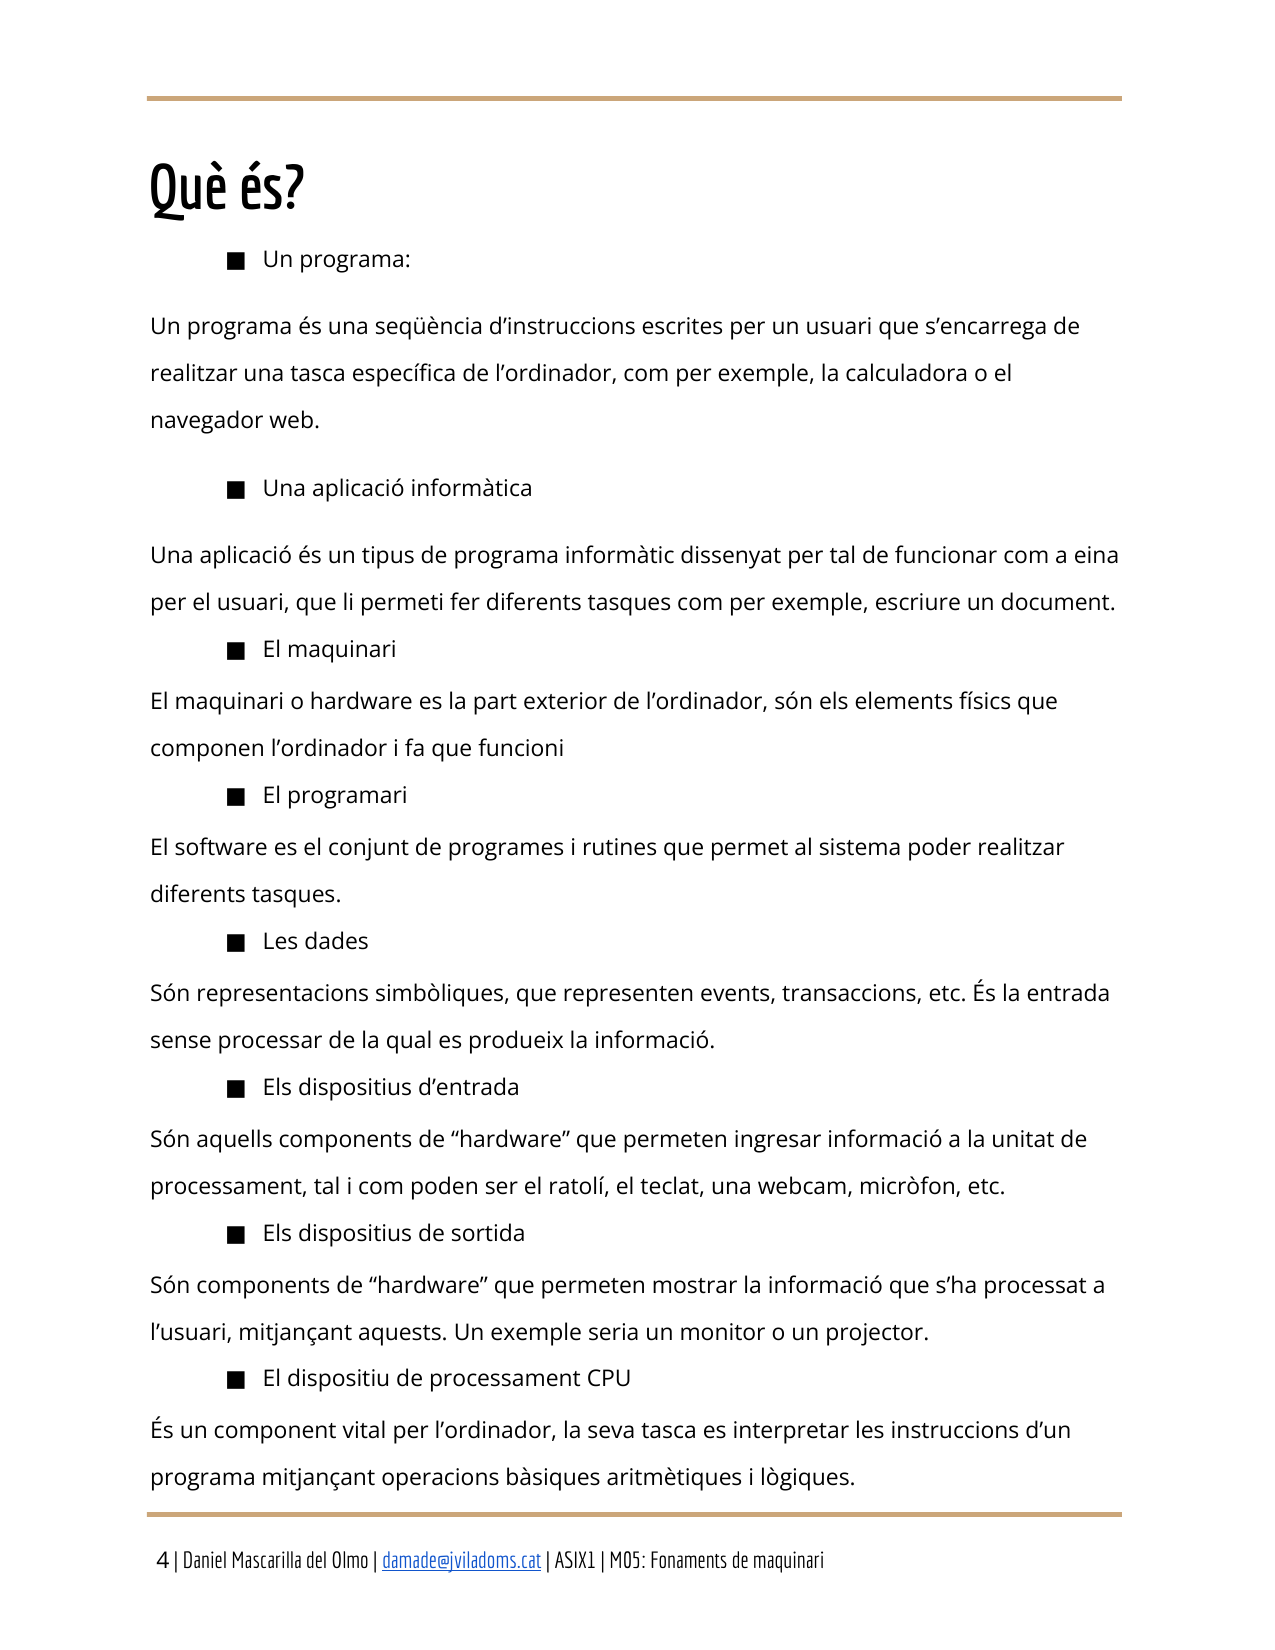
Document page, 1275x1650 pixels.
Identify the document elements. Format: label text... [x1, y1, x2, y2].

subtitle El maquinari [225, 633, 1125, 664]
picture [146, 1512, 1122, 1517]
picture [146, 96, 1122, 101]
text És un component vital per l’ordinador, la seva tasca es interpretar les instruccions d’un programa mitjançant operacions bàsiques aritmètiques i lògiques. [150, 1414, 1125, 1493]
subtitle Una aplicació informàtica [225, 472, 1125, 503]
subtitle Un programa: [225, 243, 1125, 274]
subtitle Els dispositius d’entrada [225, 1071, 1125, 1102]
title Què és? [148, 150, 1125, 222]
text El software es el conjunt de programes i rutines que permet al sistema poder realitzar diferents tasques. [150, 831, 1125, 909]
subtitle Les dades [225, 925, 1125, 956]
text Són representacions simbòliques, que representen events, transaccions, etc. És la entrada sense processar de la qual es produeix la informació. [150, 977, 1125, 1055]
text Una aplicació és un tipus de programa informàtic dissenyat per tal de funcionar com a eina per el usuari, que li permeti fer diferents tasques com per exemple, escriure un document. [150, 539, 1125, 618]
subtitle Els dispositius de sortida [225, 1217, 1125, 1248]
text Són aquells components de “hardware” que permeten ingresar informació a la unitat de processament, tal i com poden ser el ratolí, el teclat, una webcam, micròfon, etc. [150, 1123, 1125, 1201]
text Són components de “hardware” que permeten mostrar la informació que s’ha processat a l’usuari, mitjançant aquests. Un exemple seria un monitor o un projector. [150, 1269, 1125, 1347]
text El maquinari o hardware es la part exterior de l’ordinador, són els elements físics que componen l’ordinador i fa que funcioni [150, 685, 1125, 763]
subtitle El programari [225, 779, 1125, 810]
subtitle El dispositiu de processament CPU [225, 1362, 1125, 1394]
text Un programa és una seqüència d’instruccions escrites per un usuari que s’encarrega de realitzar una tasca específica de l’ordinador, com per exemple, la calculadora o el navegador web. [150, 310, 1125, 435]
